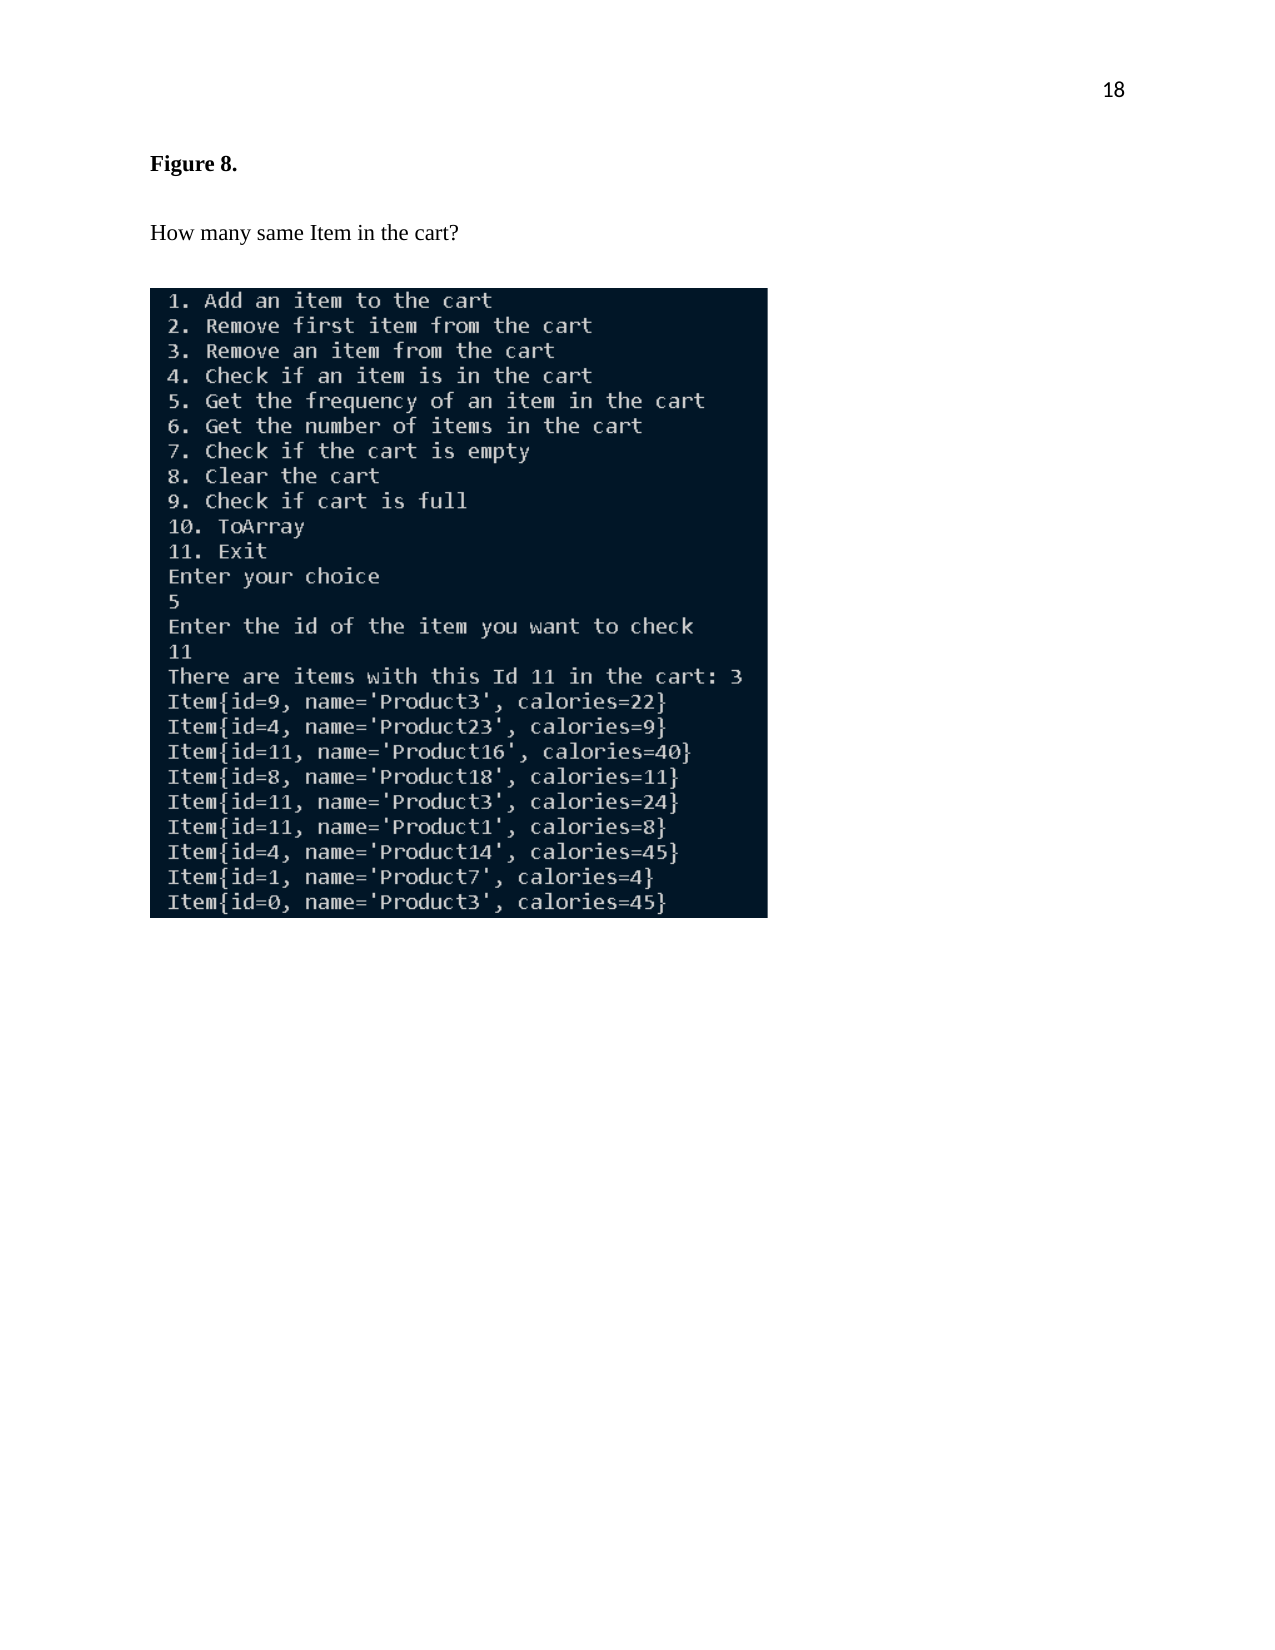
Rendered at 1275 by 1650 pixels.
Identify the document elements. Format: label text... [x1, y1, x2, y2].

text Figure 8. [150, 150, 1125, 176]
picture [150, 288, 768, 918]
text How many same Item in the cart? [150, 219, 1125, 246]
